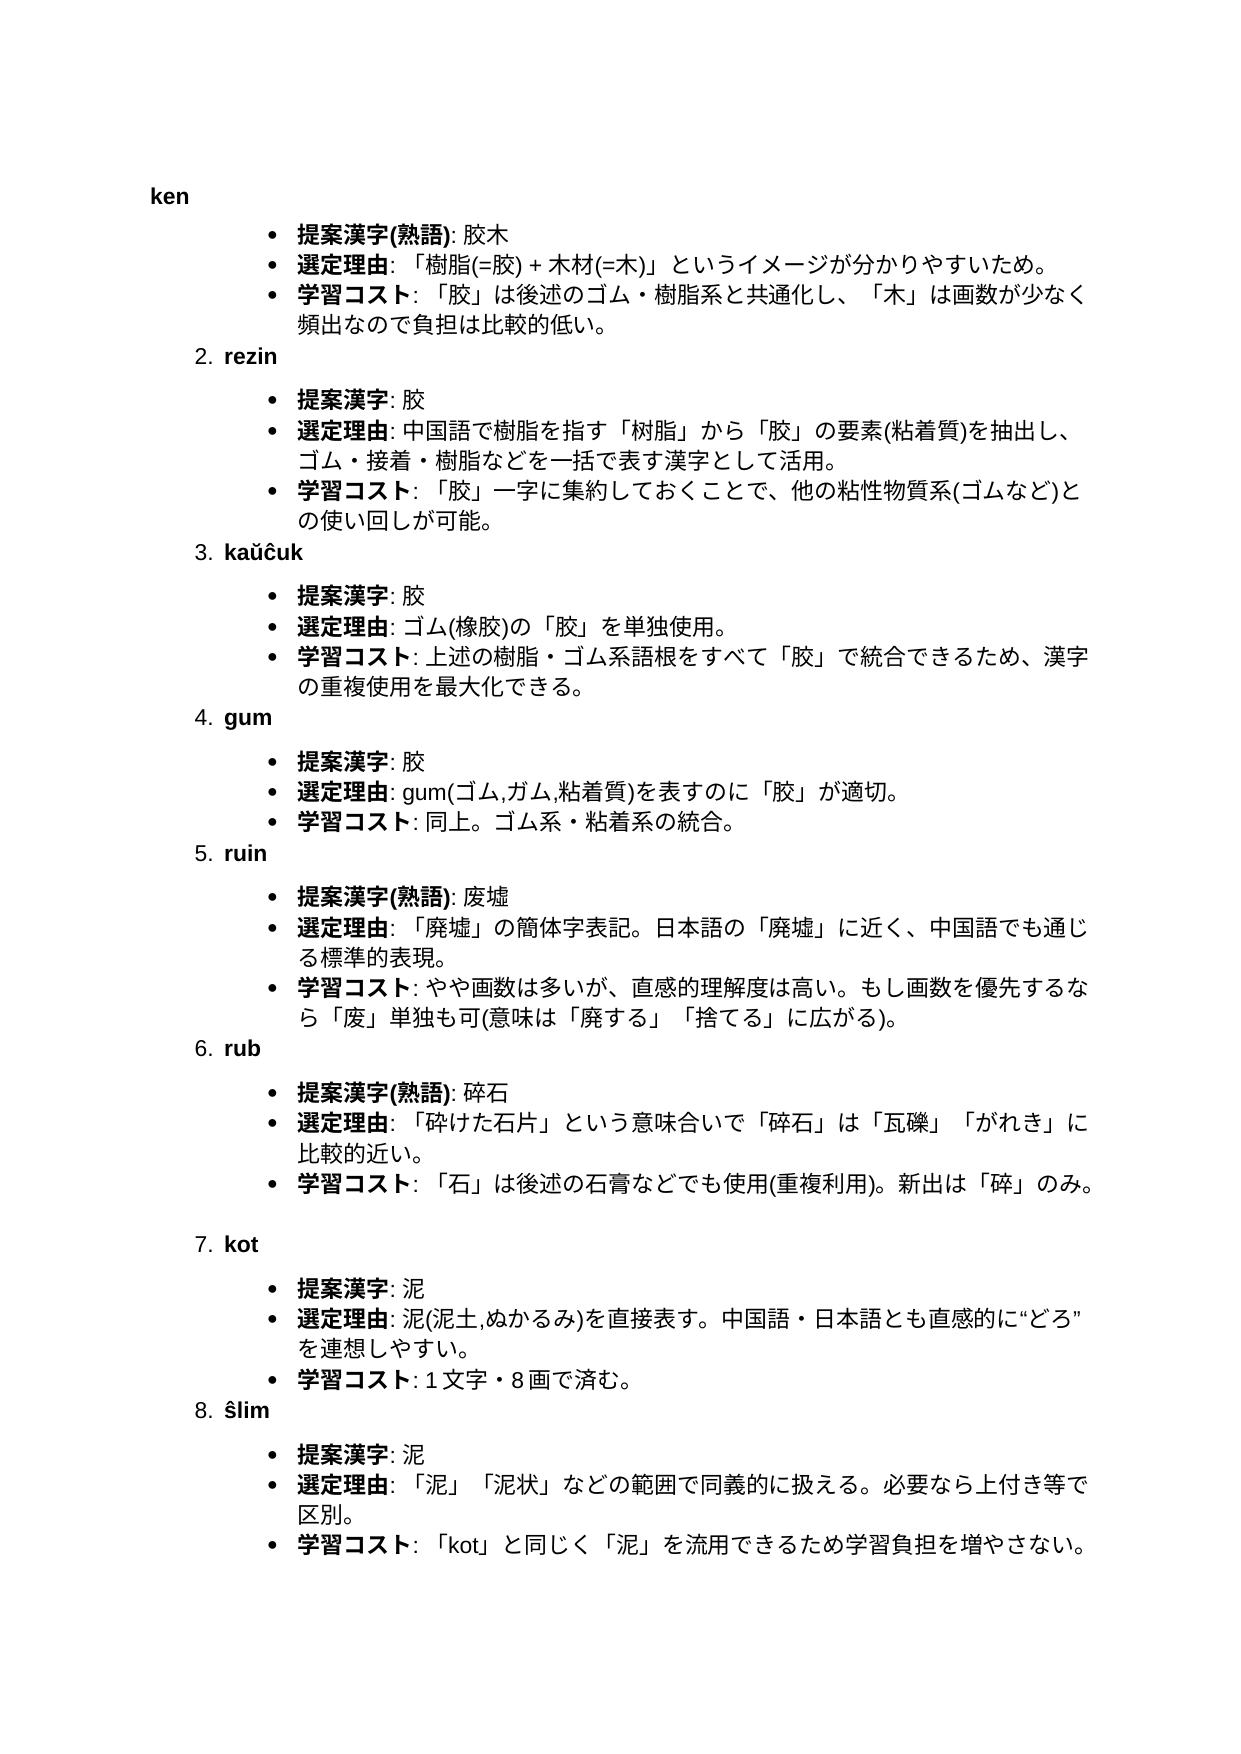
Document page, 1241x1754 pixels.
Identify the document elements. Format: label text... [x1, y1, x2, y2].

list 提案漢字: 胶 [268, 583, 1090, 610]
list 選定理由: 中国語で樹脂を指す「树脂」から「胶」の要素(粘着質)を抽出し、ゴム・接着・樹脂などを一括で表す漢字として活用。 [268, 418, 1090, 474]
list 提案漢字(熟語): 废墟 [268, 884, 1090, 911]
list 提案漢字(熟語): 碎石 [268, 1080, 1090, 1107]
list 提案漢字: 胶 [268, 749, 1090, 775]
list 学習コスト: 「kot」と同じく「泥」を流用できるため学習負担を増やさない。 [268, 1532, 1090, 1589]
list 選定理由: gum(ゴム,ガム,粘着質)を表すのに「胶」が適切。 [268, 779, 1090, 806]
list 提案漢字: 泥 [268, 1276, 1090, 1302]
list 学習コスト: 「胶」は後述のゴム・樹脂系と共通化し、「木」は画数が少なく頻出なので負担は比較的低い。 [268, 282, 1090, 339]
list 選定理由: 「廃墟」の簡体字表記。日本語の「廃墟」に近く、中国語でも通じる標準的表現。 [268, 914, 1090, 971]
list kot [194, 1231, 1090, 1258]
text ken [150, 183, 1090, 210]
list 提案漢字: 胶 [268, 387, 1090, 414]
list rub [194, 1035, 1090, 1062]
list 選定理由: 泥(泥土,ぬかるみ)を直接表す。中国語・日本語とも直感的に“どろ”を連想しやすい。 [268, 1306, 1090, 1363]
list 学習コスト: 同上。ゴム系・粘着系の統合。 [268, 809, 1090, 836]
list gum [194, 704, 1090, 731]
list rezin [194, 343, 1090, 369]
list 提案漢字(熟語): 胶木 [268, 222, 1090, 248]
list 学習コスト: 1文字・8画で済む。 [268, 1367, 1090, 1393]
list 学習コスト: 「石」は後述の石膏などでも使用(重複利用)。新出は「碎」のみ。 [268, 1171, 1090, 1227]
list 選定理由: 「泥」「泥状」などの範囲で同義的に扱える。必要なら上付き等で区別。 [268, 1472, 1090, 1528]
list 選定理由: ゴム(橡胶)の「胶」を単独使用。 [268, 613, 1090, 640]
list 学習コスト: 「胶」一字に集約しておくことで、他の粘性物質系(ゴムなど)との使い回しが可能。 [268, 478, 1090, 535]
list 提案漢字: 泥 [268, 1442, 1090, 1468]
list 選定理由: 「砕けた石片」という意味合いで「碎石」は「瓦礫」「がれき」に比較的近い。 [268, 1110, 1090, 1167]
list 学習コスト: やや画数は多いが、直感的理解度は高い。もし画数を優先するなら「废」単独も可(意味は「廃する」「捨てる」に広がる)。 [268, 975, 1090, 1032]
list 学習コスト: 上述の樹脂・ゴム系語根をすべて「胶」で統合できるため、漢字の重複使用を最大化できる。 [268, 644, 1090, 700]
list kaŭĉuk [194, 538, 1090, 565]
list ŝlim [194, 1397, 1090, 1423]
list 選定理由: 「樹脂(=胶) + 木材(=木)」というイメージが分かりやすいため。 [268, 252, 1090, 278]
list ruin [194, 839, 1090, 866]
